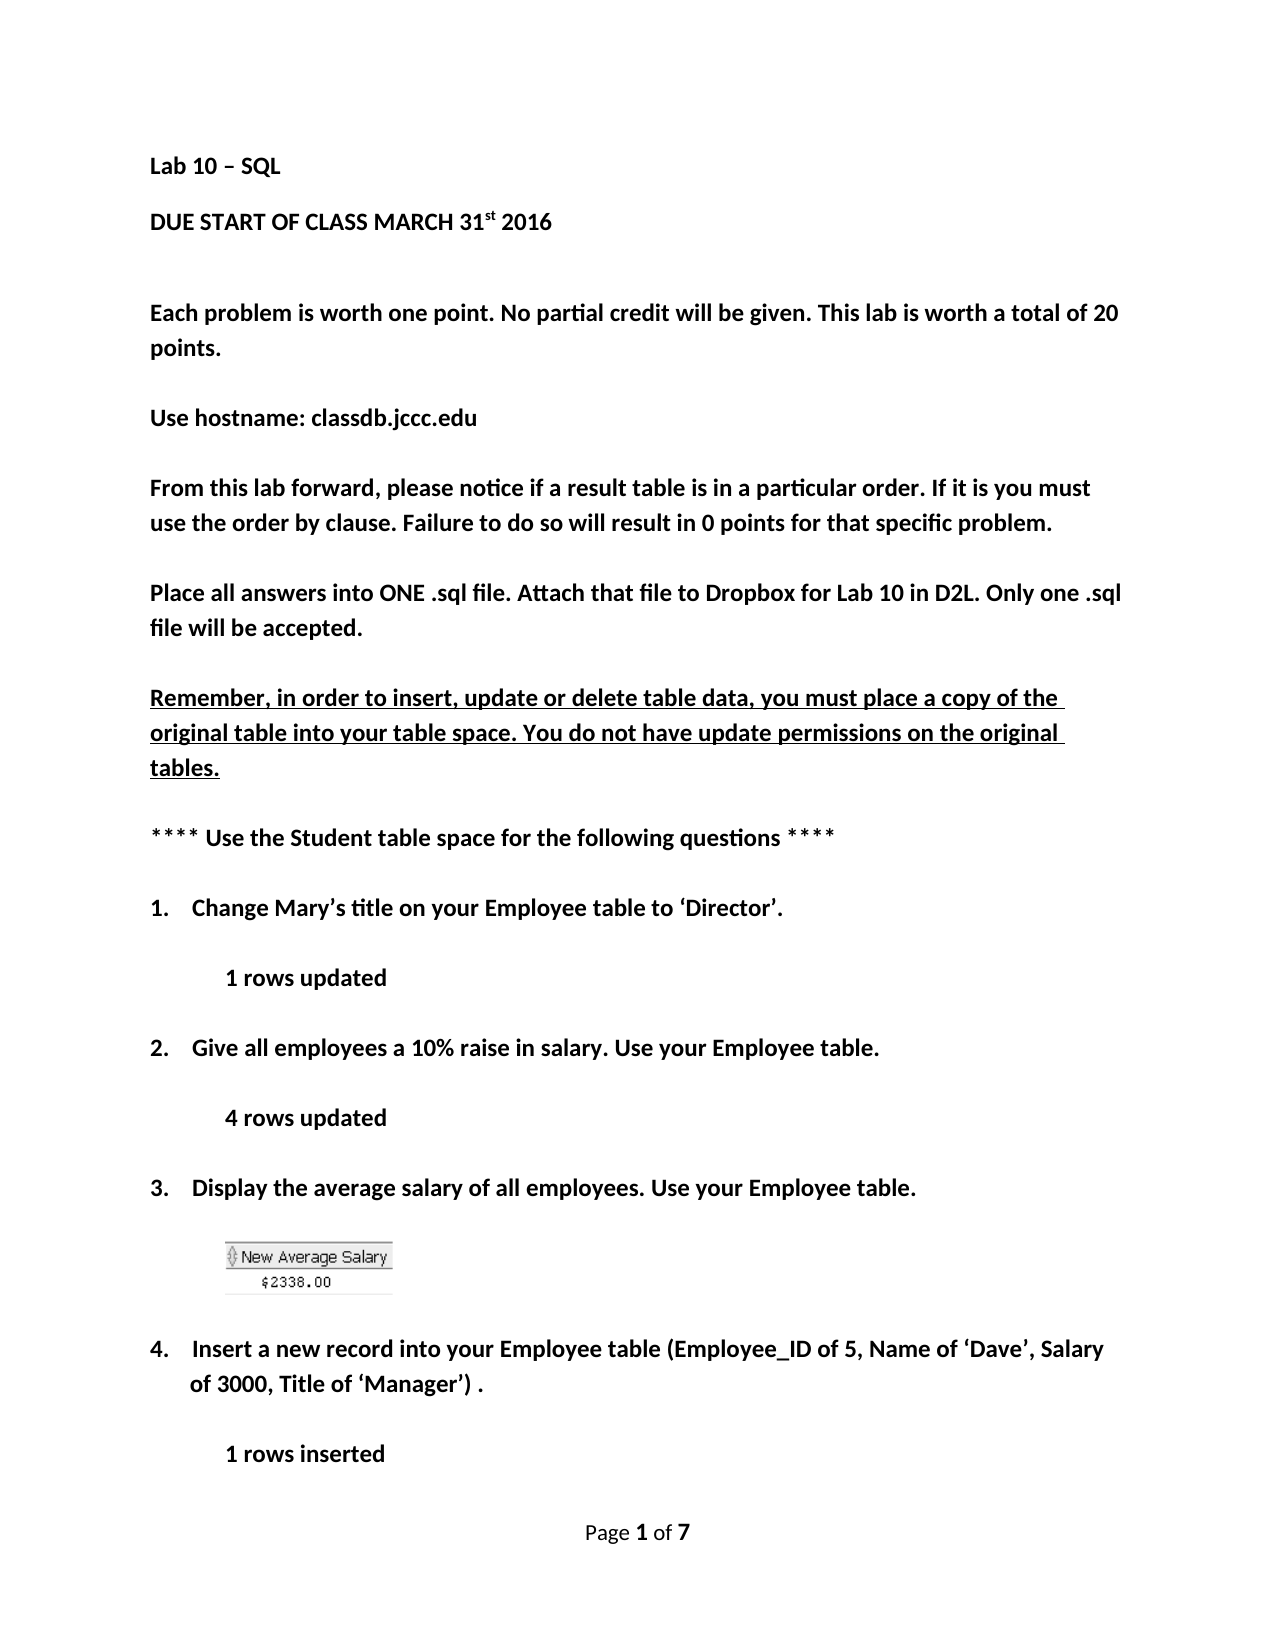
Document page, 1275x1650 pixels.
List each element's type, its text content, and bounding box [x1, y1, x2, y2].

text 2. Give all employees a 10% raise in salary. Use your Employee table. [150, 1032, 1125, 1062]
text Place all answers into ONE .sql file. Attach that file to Dropbox for Lab 10 in D2L. Only one .sql file will be accepted. [150, 577, 1125, 642]
text 1 rows updated [150, 962, 1125, 992]
text of 3000, Title of ‘Manager’) . [150, 1369, 1125, 1399]
text From this lab forward, please notice if a result table is in a particular order. If it is you must use the order by clause. Failure to do so will result in 0 points for that specific problem. [150, 472, 1125, 537]
text DUE START OF CLASS MARCH 31st 2016 [150, 206, 1125, 236]
picture [225, 1241, 393, 1295]
text Each problem is worth one point. No partial credit will be given. This lab is worth a total of 20 points. [150, 297, 1125, 362]
text Lab 10 – SQL [150, 150, 1125, 181]
text 1. Change Mary’s title on your Employee table to ‘Director’. [150, 892, 1125, 922]
text 1 rows inserted [150, 1439, 1125, 1469]
text 3. Display the average salary of all employees. Use your Employee table. [150, 1172, 1125, 1202]
text Use hostname: classdb.jccc.edu [150, 402, 1125, 432]
text Remember, in order to insert, update or delete table data, you must place a copy of the original table into your table space. You do not have update permissions on the original tables. [150, 682, 1125, 782]
text **** Use the Student table space for the following questions **** [150, 822, 1125, 852]
text 4 rows updated [150, 1102, 1125, 1132]
text 4. Insert a new record into your Employee table (Employee_ID of 5, Name of ‘Dave’, Salary [150, 1334, 1125, 1364]
